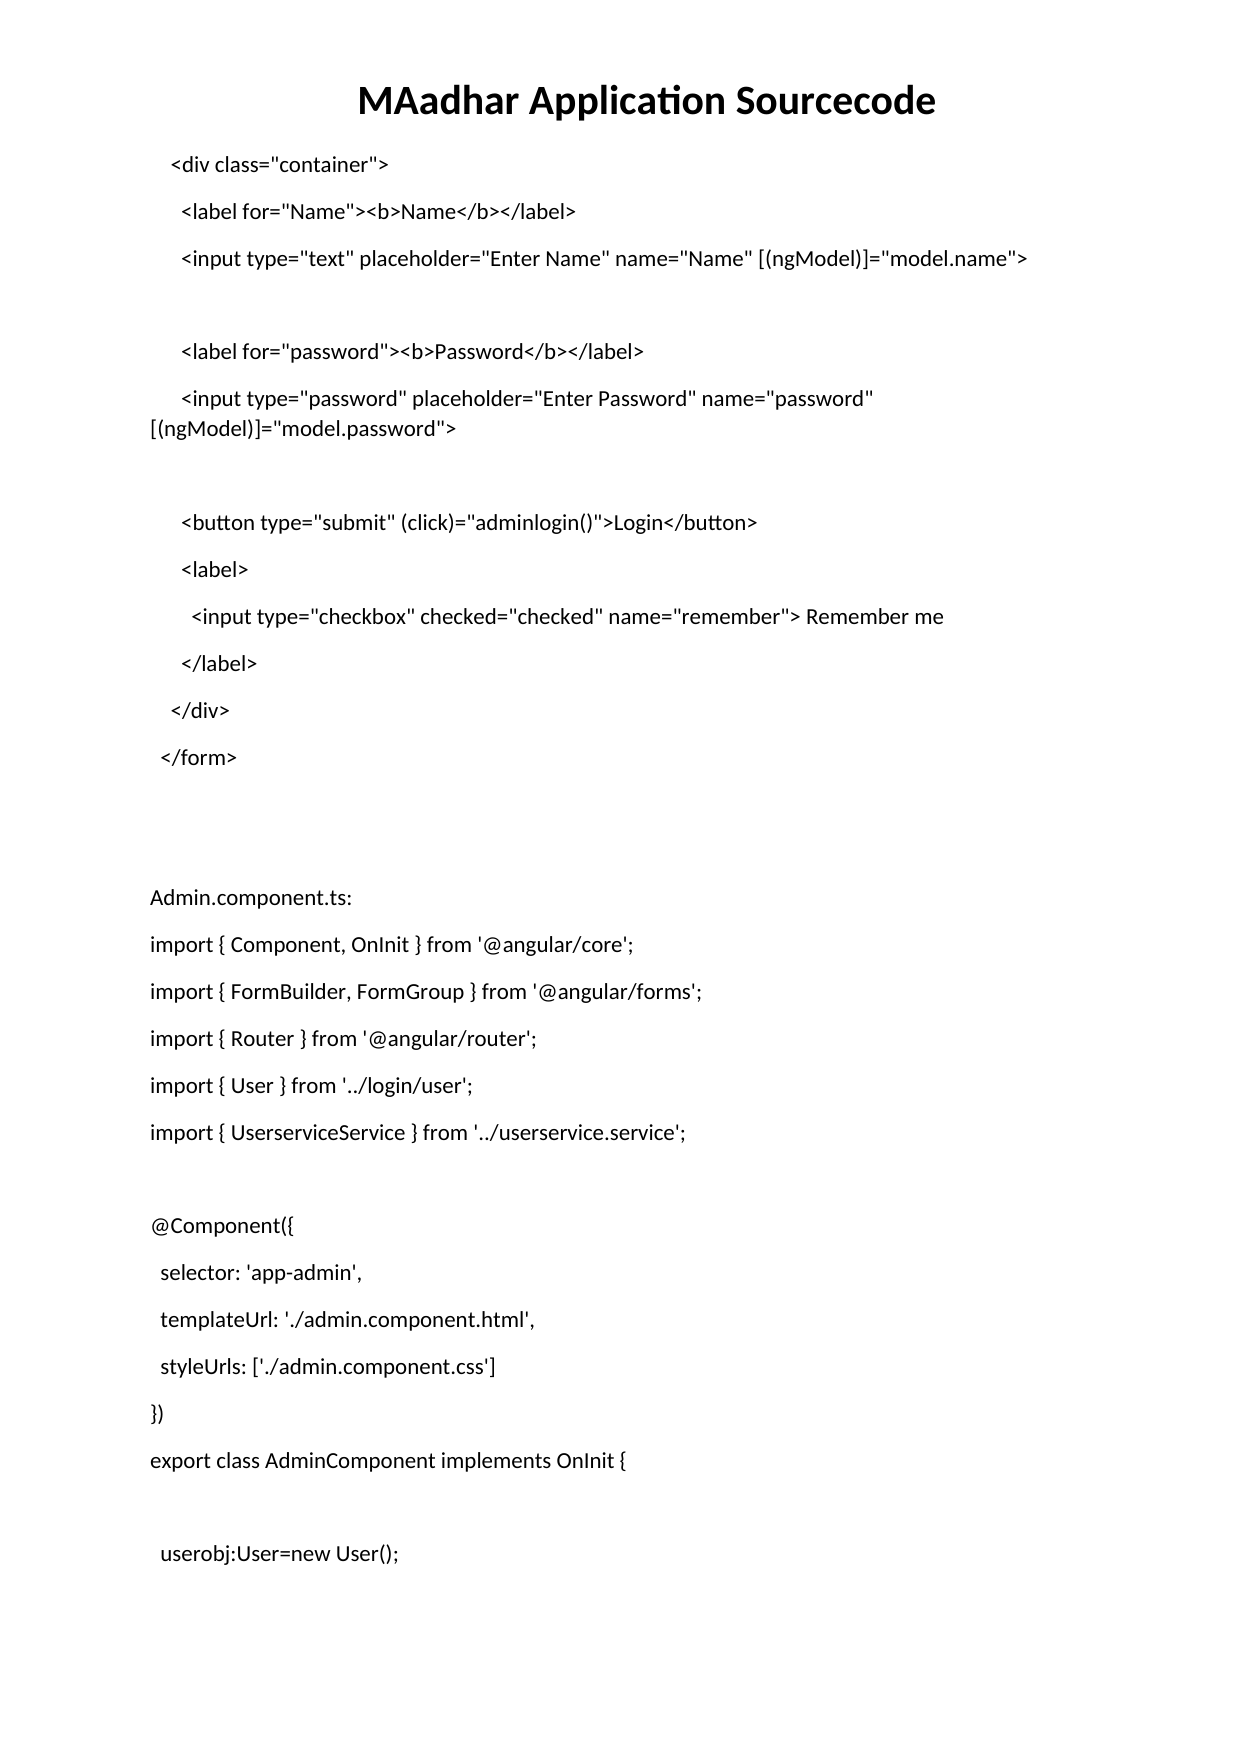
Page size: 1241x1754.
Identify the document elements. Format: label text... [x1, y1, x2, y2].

text selector: 'app-admin', [150, 1258, 1090, 1286]
text <div class="container"> [150, 150, 1090, 178]
text </label> [150, 649, 1090, 677]
text @Component({ [150, 1211, 1090, 1239]
text <input type="text" placeholder="Enter Name" name="Name" [(ngModel)]="model.name"> [150, 244, 1090, 272]
text import { Router } from '@angular/router'; [150, 1024, 1090, 1052]
text </form> [150, 743, 1090, 771]
text userobj:User=new User(); [150, 1539, 1090, 1568]
text <label for="password"><b>Password</b></label> [150, 337, 1090, 366]
text import { FormBuilder, FormGroup } from '@angular/forms'; [150, 977, 1090, 1005]
text }) [150, 1399, 1090, 1427]
text <label for="Name"><b>Name</b></label> [150, 197, 1090, 225]
text import { Component, OnInit } from '@angular/core'; [150, 930, 1090, 958]
text templateUrl: './admin.component.html', [150, 1305, 1090, 1333]
text styleUrls: ['./admin.component.css'] [150, 1352, 1090, 1380]
text import { UserserviceService } from '../userservice.service'; [150, 1118, 1090, 1146]
text <input type="password" placeholder="Enter Password" name="password" [(ngModel)]="model.password"> [150, 384, 1090, 443]
text </div> [150, 696, 1090, 724]
text <input type="checkbox" checked="checked" name="remember"> Remember me [150, 602, 1090, 630]
text <button type="submit" (click)="adminlogin()">Login</button> [150, 508, 1090, 536]
text import { User } from '../login/user'; [150, 1071, 1090, 1099]
text <label> [150, 555, 1090, 583]
text export class AdminComponent implements OnInit { [150, 1446, 1090, 1474]
text Admin.component.ts: [150, 883, 1090, 911]
